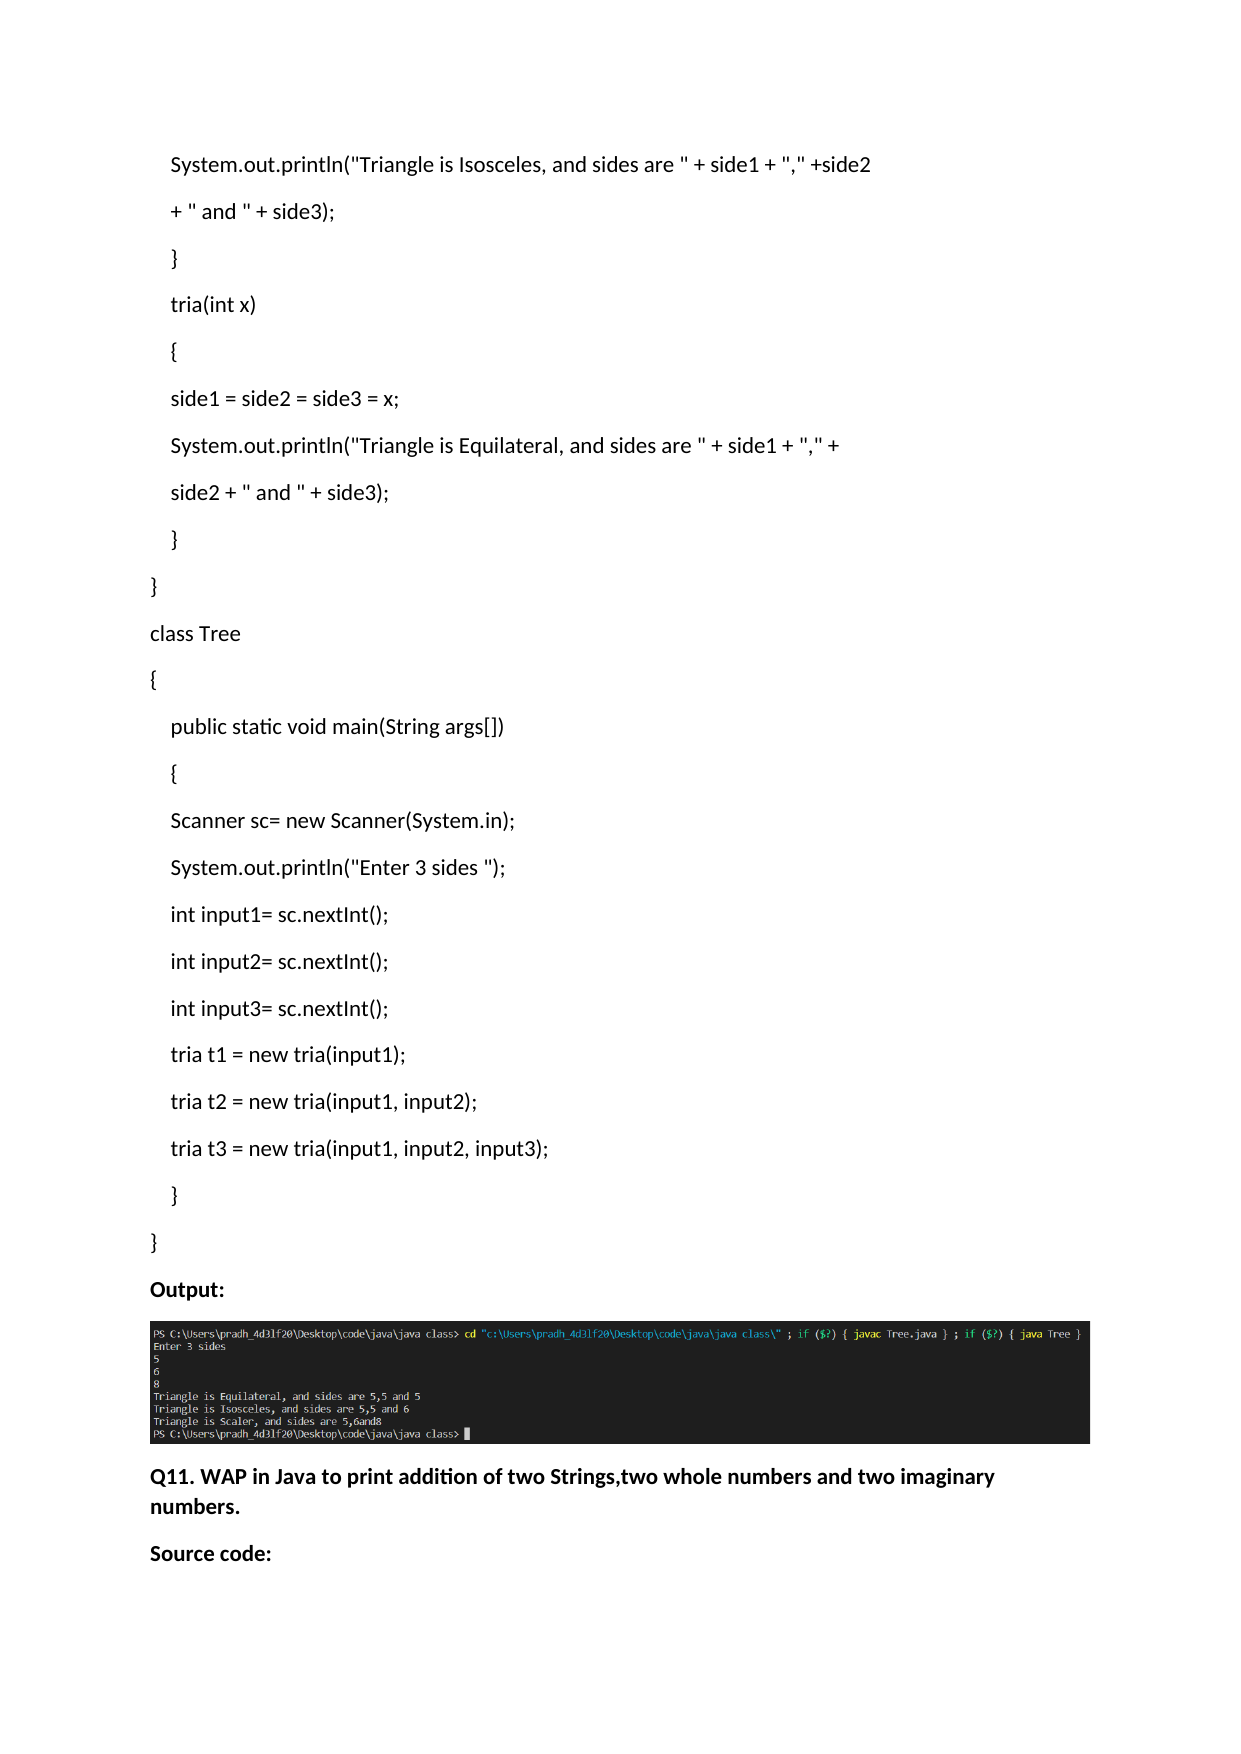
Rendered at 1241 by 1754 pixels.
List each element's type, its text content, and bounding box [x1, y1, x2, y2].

text int input2= sc.nextInt(); [150, 947, 1090, 975]
text int input1= sc.nextInt(); [150, 900, 1090, 928]
text Scanner sc= new Scanner(System.in); [150, 806, 1090, 834]
text } [150, 1181, 1090, 1209]
text System.out.println("Triangle is Isosceles, and sides are " + side1 + "," +side2 [150, 150, 1090, 178]
text } [150, 244, 1090, 272]
text public static void main(String args[]) [150, 712, 1090, 741]
text { [150, 666, 1090, 694]
text tria t3 = new tria(input1, input2, input3); [150, 1134, 1090, 1162]
text Output: [150, 1275, 1090, 1303]
text } [150, 1228, 1090, 1256]
text { [150, 759, 1090, 787]
text Source code: [150, 1539, 1090, 1567]
text tria t1 = new tria(input1); [150, 1041, 1090, 1069]
text side1 = side2 = side3 = x; [150, 384, 1090, 412]
text + " and " + side3); [150, 197, 1090, 225]
text } [150, 525, 1090, 553]
text Q11. WAP in Java to print addition of two Strings,two whole numbers and two imaginary numbers. [150, 1462, 1090, 1520]
text tria t2 = new tria(input1, input2); [150, 1087, 1090, 1116]
picture [150, 1321, 1091, 1444]
text System.out.println("Enter 3 sides "); [150, 853, 1090, 881]
text { [150, 337, 1090, 366]
text class Tree [150, 619, 1090, 647]
text System.out.println("Triangle is Equilateral, and sides are " + side1 + "," + [150, 431, 1090, 459]
text } [150, 572, 1090, 600]
text int input3= sc.nextInt(); [150, 994, 1090, 1022]
text tria(int x) [150, 291, 1090, 319]
text side2 + " and " + side3); [150, 478, 1090, 506]
